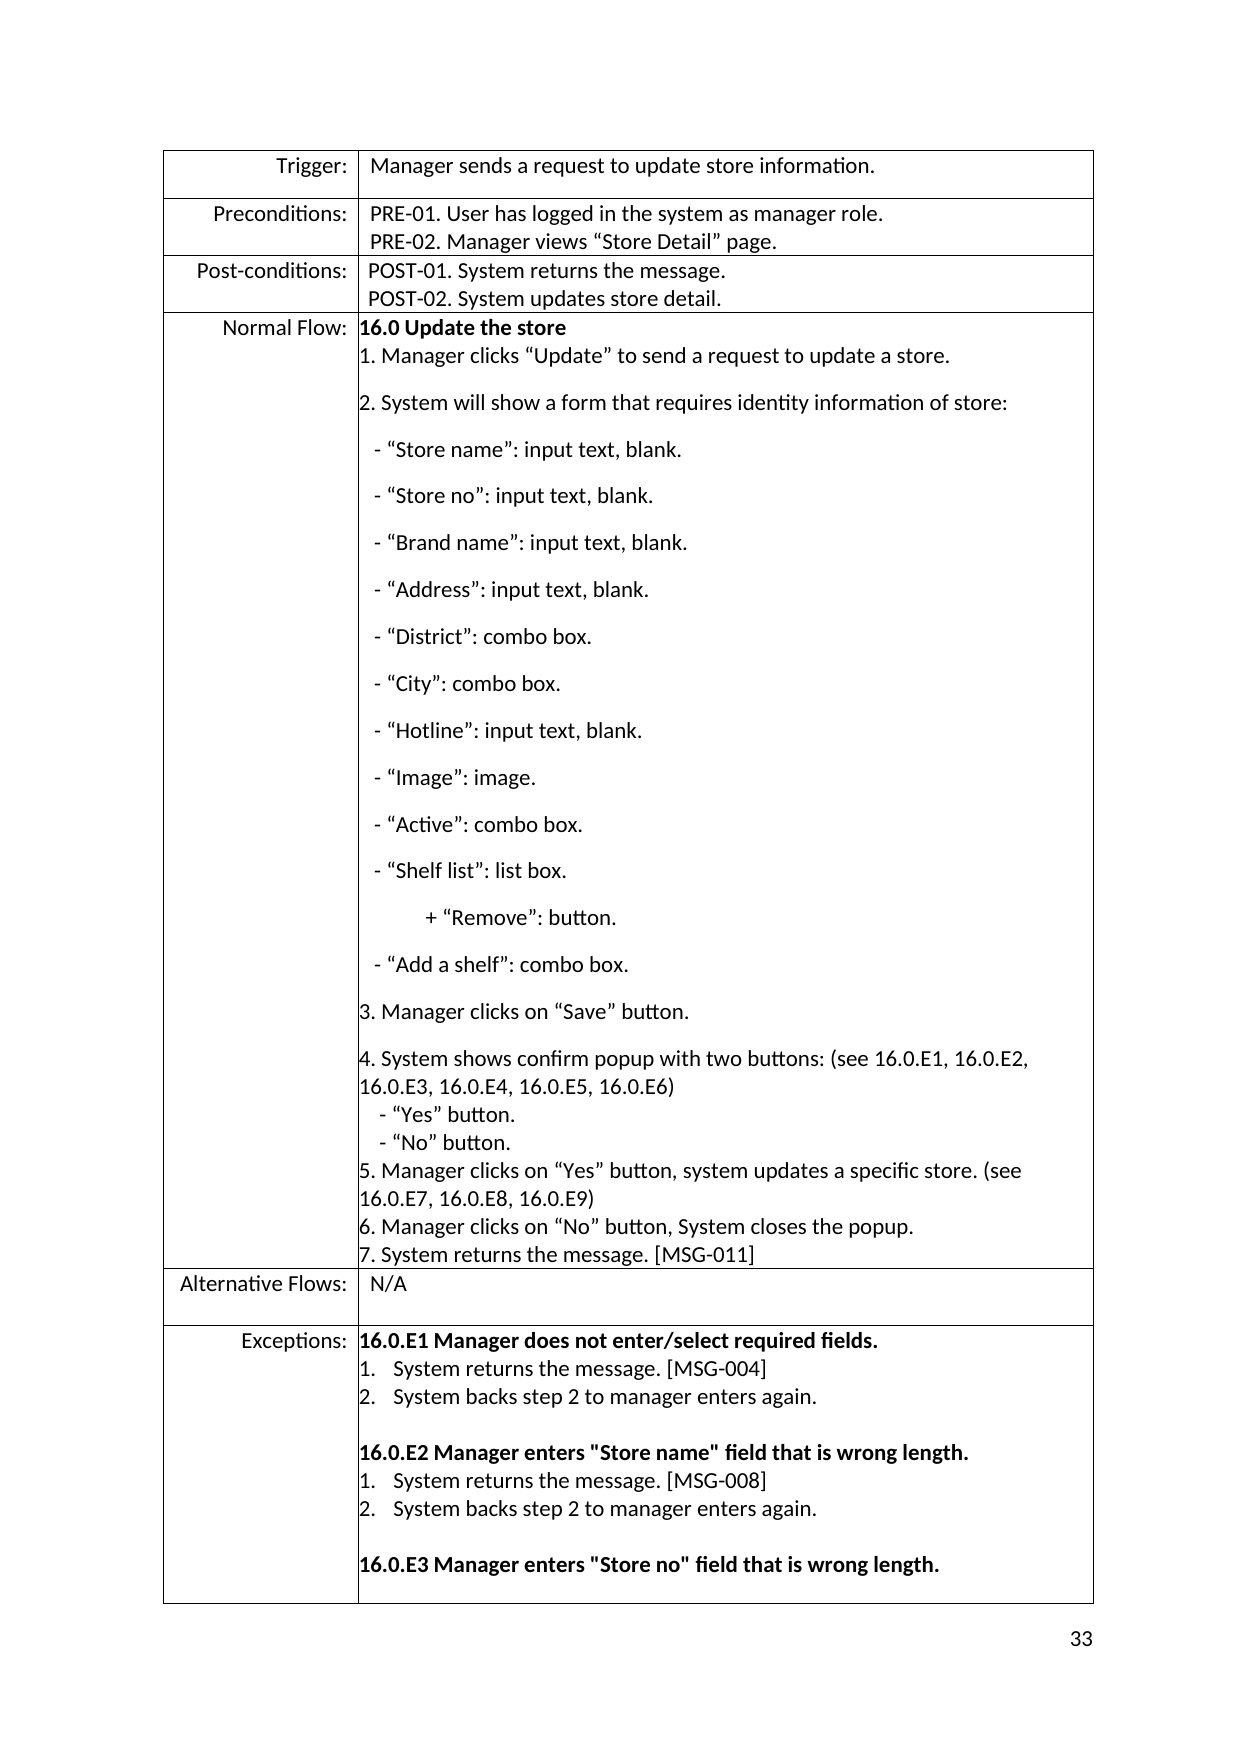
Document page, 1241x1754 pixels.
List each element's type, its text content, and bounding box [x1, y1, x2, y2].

table_cell PRE-01. User has logged in the system as manager role. PRE-02. Manager views “Store Detail” page. [359, 199, 1093, 255]
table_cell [359, 1326, 1093, 1603]
table_cell Manager sends a request to update store information. [359, 151, 1093, 198]
table_cell 16.0 Update the store 1. Manager clicks “Update” to send a request to update a store. 2. System will show a form that requires identity information of store: - “Store name”: input text, blank. - “Store no”: input text, blank. - “Brand name”: input text, blank. - “Address”: input text, blank. - “District”: combo box. - “City”: combo box. - “Hotline”: input text, blank. - “Image”: image. - “Active”: combo box. - “Shelf list”: list box. + “Remove”: button. - “Add a shelf”: combo box. 3. Manager clicks on “Save” button. 4. System shows confirm popup with two buttons: (see 16.0.E1, 16.0.E2, 16.0.E3, 16.0.E4, 16.0.E5, 16.0.E6) - “Yes” button. - “No” button. 5. Manager clicks on “Yes” button, system updates a specific store. (see 16.0.E7, 16.0.E8, 16.0.E9) 6. Manager clicks on “No” button, System closes the popup. 7. System returns the message. [MSG-011] [359, 313, 1093, 1268]
table_cell Normal Flow: [164, 313, 358, 1268]
table_cell Exceptions: [164, 1326, 358, 1603]
table_cell Trigger: [164, 151, 358, 198]
table_cell N/A [359, 1269, 1093, 1325]
table_cell Alternative Flows: [164, 1269, 358, 1325]
table_cell POST-01. System returns the message. POST-02. System updates store detail. [359, 256, 1093, 312]
table_cell Preconditions: [164, 199, 358, 255]
table_cell Post-conditions: [164, 256, 358, 312]
